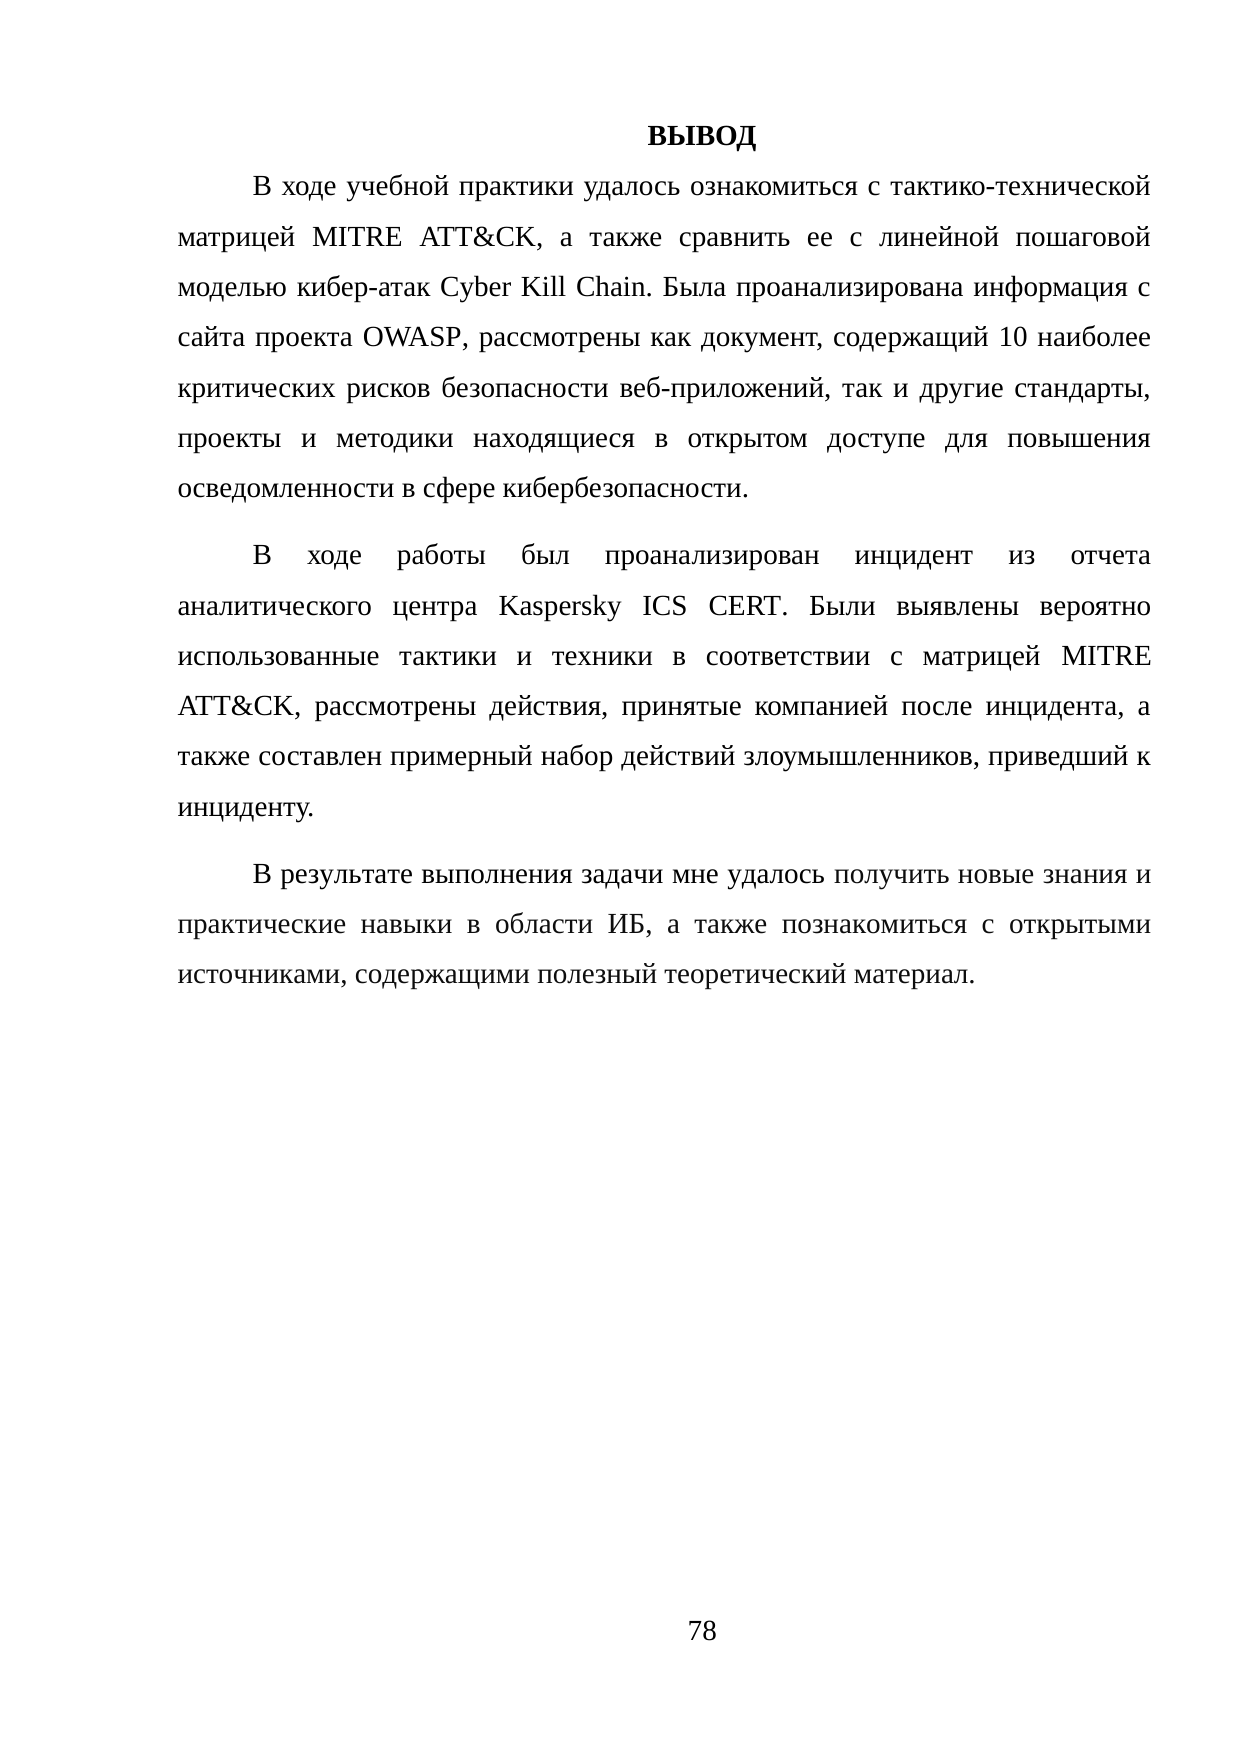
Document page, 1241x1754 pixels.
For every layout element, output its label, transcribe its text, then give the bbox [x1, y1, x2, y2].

text В ходе учебной практики удалось ознакомиться с тактико-технической матрицей MITRE ATT&CK, а также сравнить ее с линейной пошаговой моделью кибер-атак Cyber Kill Chain. Была проанализирована информация с сайта проекта OWASP, рассмотрены как документ, содержащий 10 наиболее критических рисков безопасности веб-приложений, так и другие стандарты, проекты и методики находящиеся в открытом доступе для повышения осведомленности в сфере кибербезопасности. [177, 168, 1152, 504]
text В ходе работы был проанализирован инцидент из отчета аналитического центра Kaspersky ICS CERT. Были выявлены вероятно использованные тактики и техники в соответствии с матрицей MITRE ATT&CK, рассмотрены действия, принятые компанией после инцидента, а также составлен примерный набор действий злоумышленников, приведший к инциденту. [177, 537, 1152, 822]
text В результате выполнения задачи мне удалось получить новые знания и практические навыки в области ИБ, а также познакомиться с открытыми источниками, содержащими полезный теоретический материал. [177, 856, 1152, 990]
subtitle ВЫВОД [177, 118, 1152, 152]
